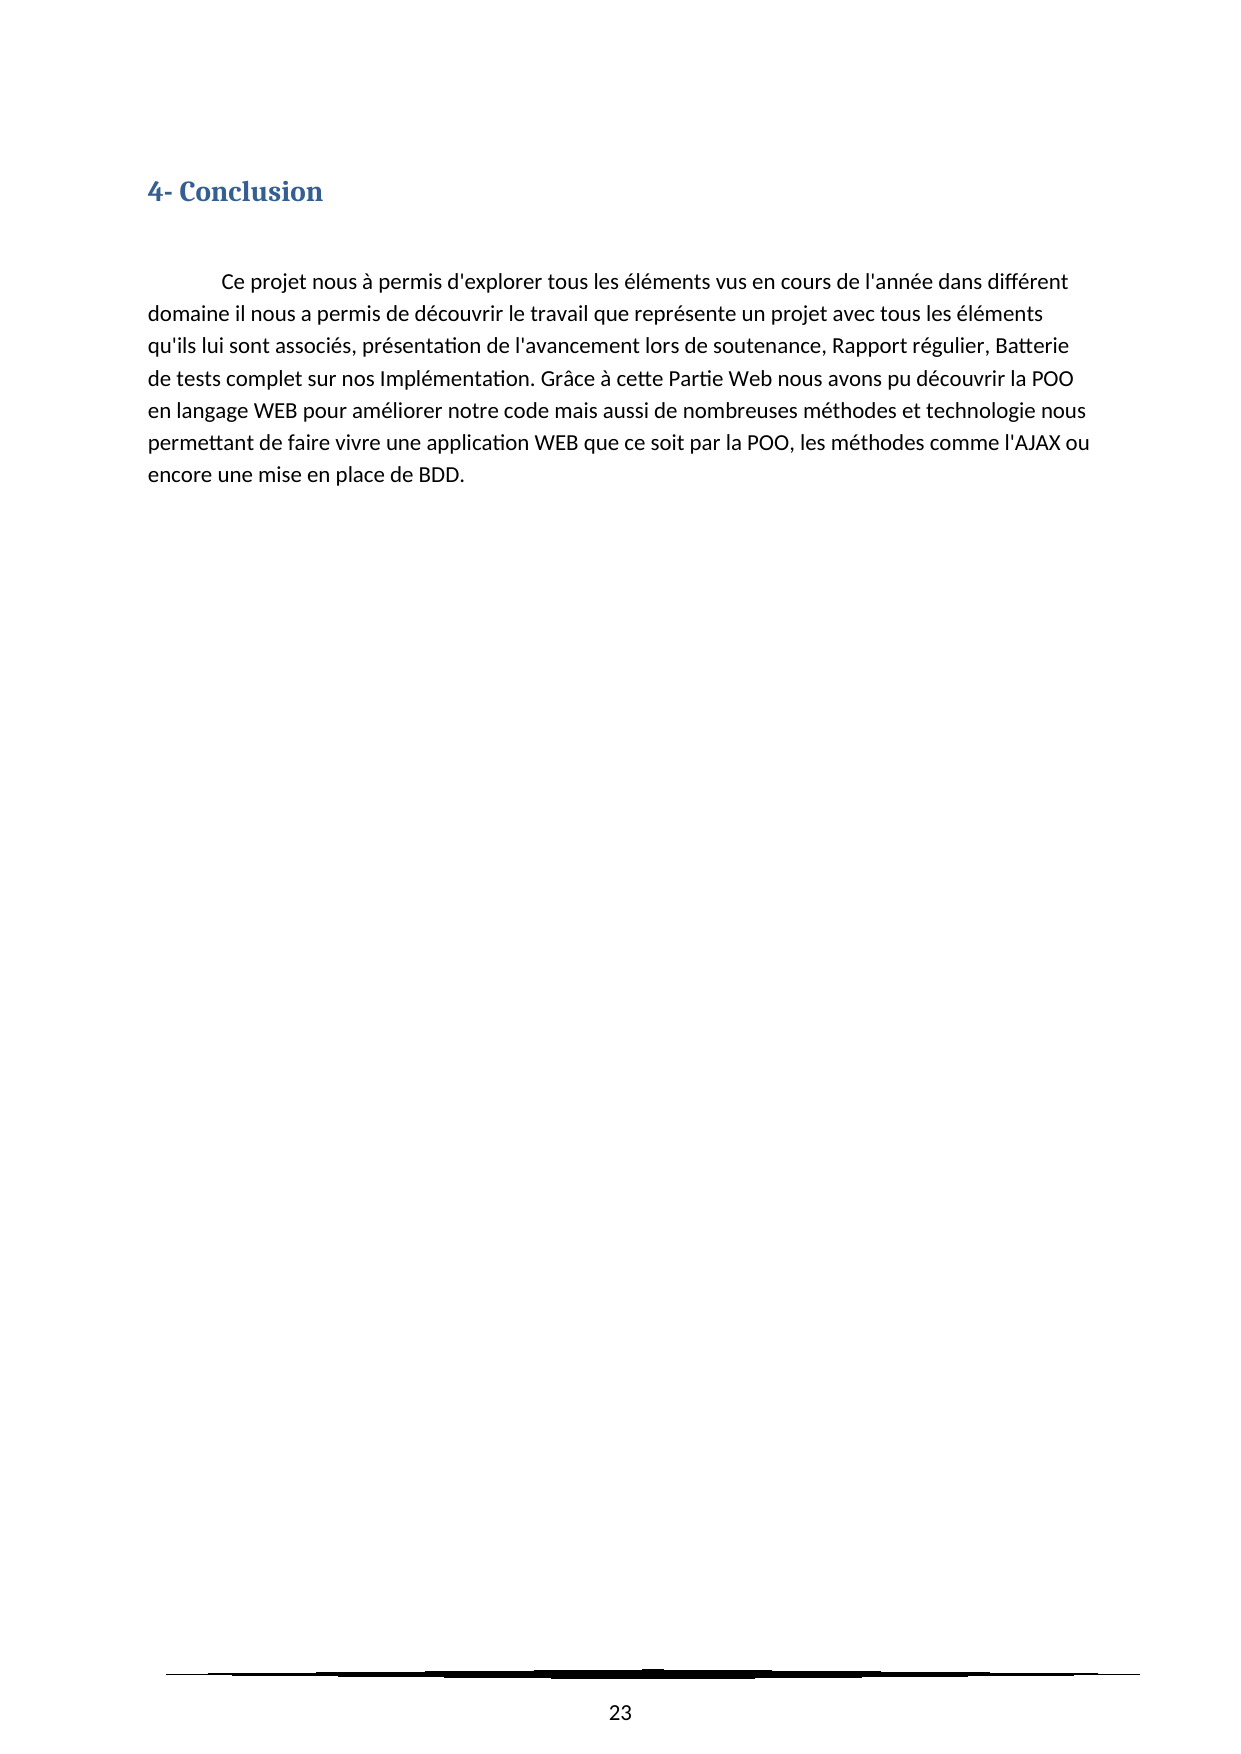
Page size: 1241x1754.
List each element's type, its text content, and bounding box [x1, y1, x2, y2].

subtitle 4- Conclusion [148, 176, 1093, 209]
text Ce projet nous à permis d'explorer tous les éléments vus en cours de l'année dans différent domaine il nous a permis de découvrir le travail que représente un projet avec tous les éléments qu'ils lui sont associés, présentation de l'avancement lors de soutenance, Rapport régulier, Batterie de tests complet sur nos Implémentation. Grâce à cette Partie Web nous avons pu découvrir la POO en langage WEB pour améliorer notre code mais aussi de nombreuses méthodes et technologie nous permettant de faire vivre une application WEB que ce soit par la POO, les méthodes comme l'AJAX ou encore une mise en place de BDD. [148, 267, 1093, 488]
